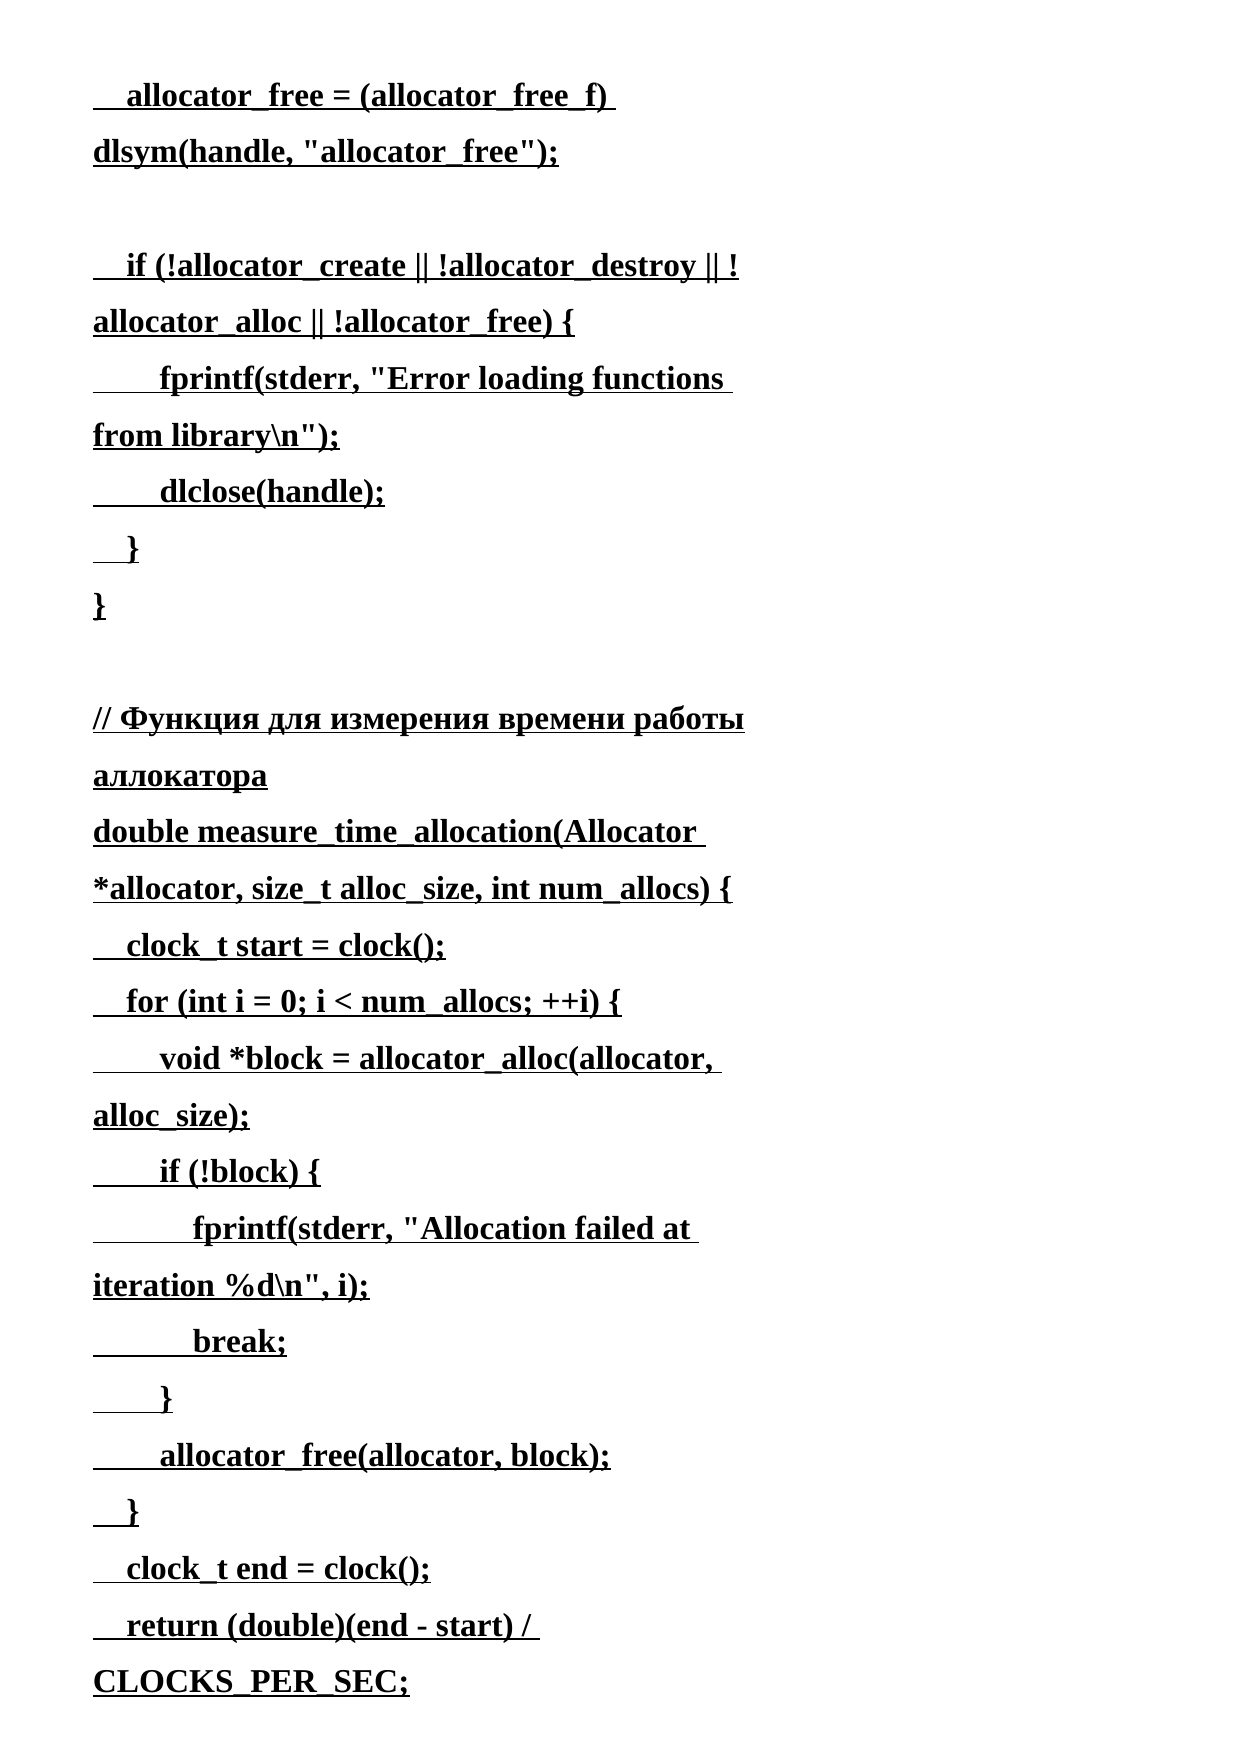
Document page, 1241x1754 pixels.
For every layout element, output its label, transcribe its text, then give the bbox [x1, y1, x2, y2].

text // Функция для измерения времени работы аллокатора [93, 698, 750, 793]
text } [93, 585, 750, 623]
text fprintf(stderr, "Allocation failed at iteration %d\n", i); [93, 1208, 750, 1303]
text } [93, 1378, 750, 1417]
text void *block = allocator_alloc(allocator, alloc_size); [93, 1038, 750, 1133]
text if (!allocator_create || !allocator_destroy || !allocator_alloc || !allocator_free) { [93, 245, 750, 340]
text break; [93, 1322, 750, 1360]
text double measure_time_allocation(Allocator *allocator, size_t alloc_size, int num_allocs) { [93, 812, 750, 907]
text allocator_free = (allocator_free_f) dlsym(handle, "allocator_free"); [93, 75, 750, 170]
text clock_t start = clock(); [93, 925, 750, 963]
text allocator_free(allocator, block); [93, 1435, 750, 1473]
text for (int i = 0; i < num_allocs; ++i) { [93, 982, 750, 1020]
text } [93, 528, 750, 567]
text fprintf(stderr, "Error loading functions from library\n"); [93, 358, 750, 453]
text clock_t end = clock(); [93, 1548, 750, 1587]
text } [93, 1492, 750, 1530]
text if (!block) { [93, 1152, 750, 1190]
text return (double)(end - start) / CLOCKS_PER_SEC; [93, 1605, 750, 1700]
text dlclose(handle); [93, 472, 750, 510]
